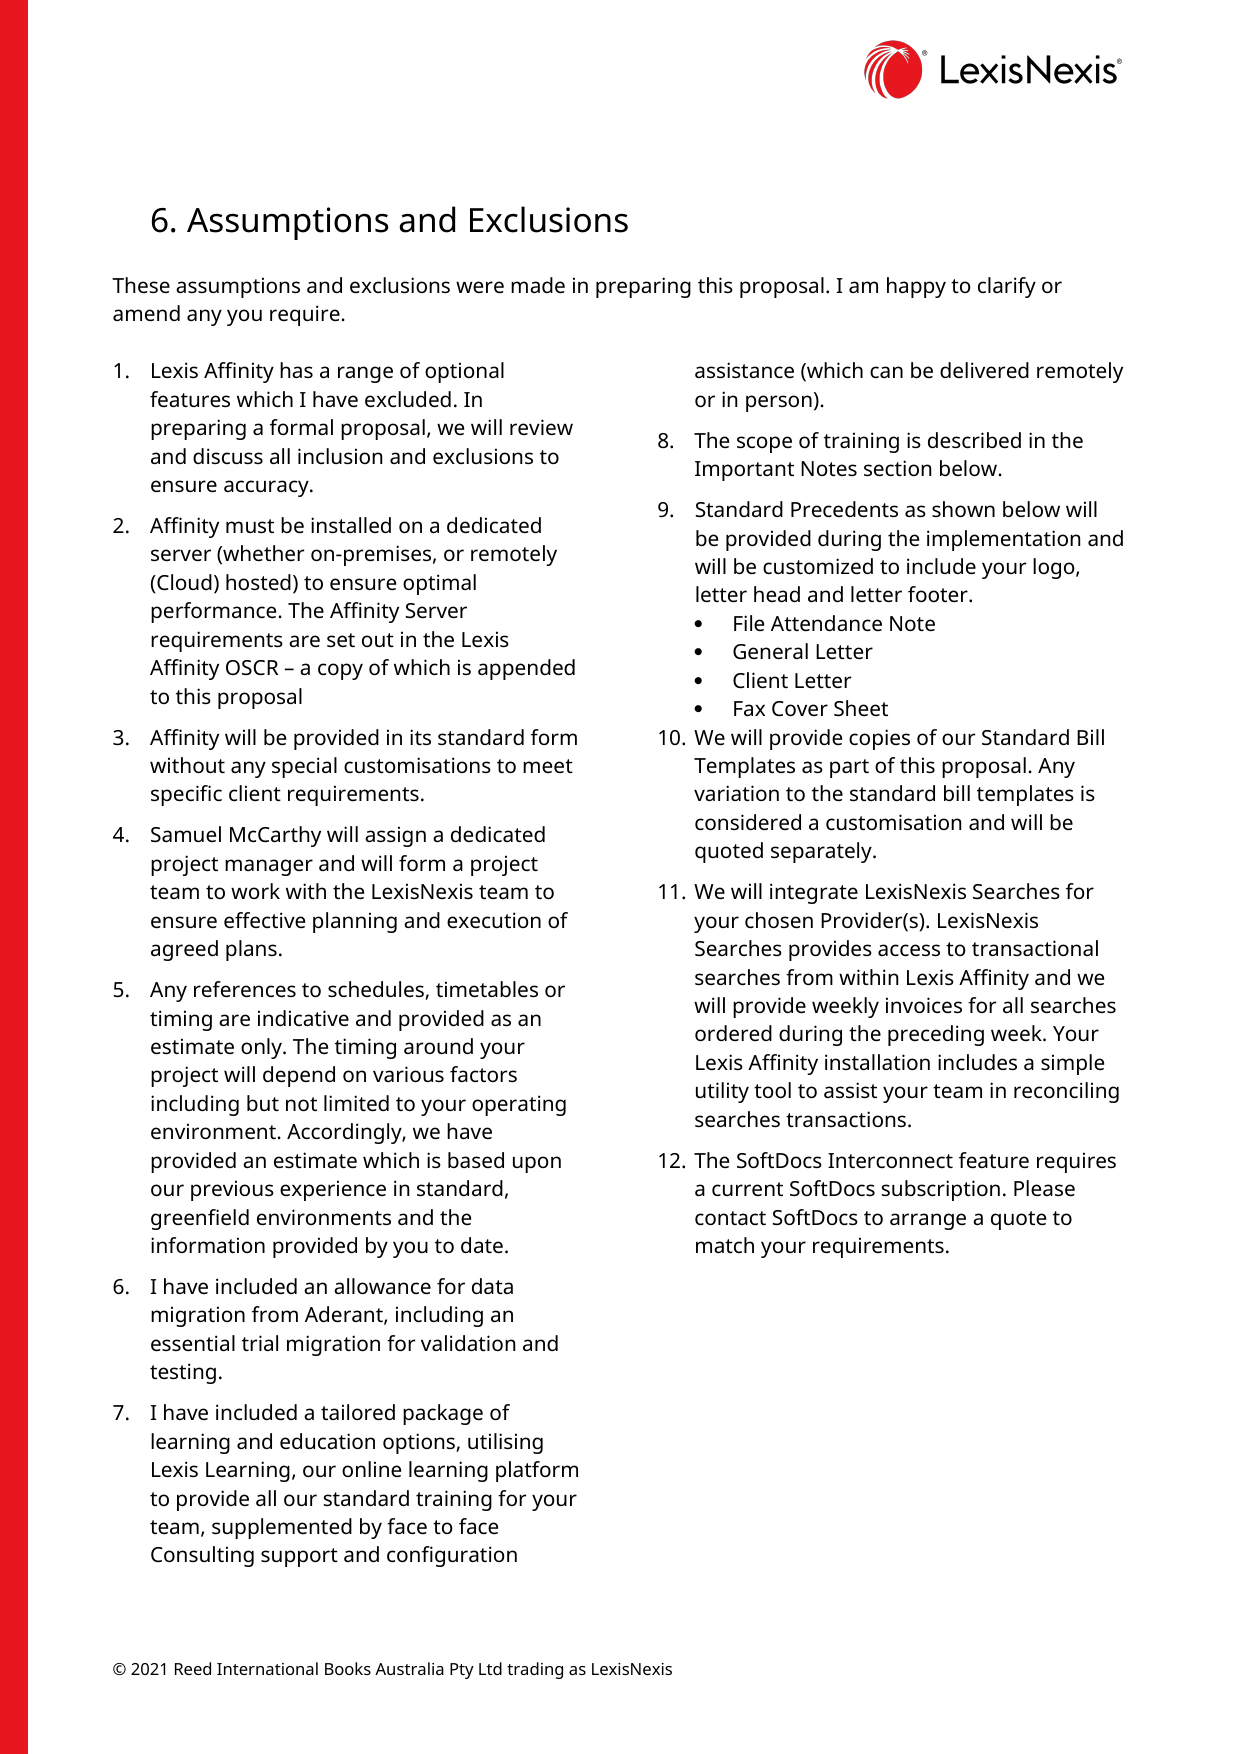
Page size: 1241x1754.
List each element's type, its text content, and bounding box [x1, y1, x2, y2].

list Client Letter [694, 666, 1128, 694]
list I have included a tailored package of learning and education options, utilising Lexis Learning, our online learning platform to provide all our standard training for your team, supplemented by face to face Consulting support and configuration assistance (which can be delivered remotely or in person). [112, 1398, 583, 1569]
list The scope of training is described in the Important Notes section below. [657, 426, 1128, 483]
list The SoftDocs Interconnect feature requires a current SoftDocs subscription. Please contact SoftDocs to arrange a quote to match your requirements. [657, 1146, 1128, 1259]
list File Attendance Note [694, 609, 1128, 637]
list We will provide copies of our Standard Bill Templates as part of this proposal. Any variation to the standard bill templates is considered a customisation and will be quoted separately. [657, 723, 1128, 865]
picture [857, 35, 1128, 106]
list Standard Precedents as shown below will be provided during the implementation and will be customized to include your logo, letter head and letter footer. [657, 495, 1128, 609]
list We will integrate LexisNexis Searches for your chosen Provider(s). LexisNexis Searches provides access to transactional searches from within Lexis Affinity and we will provide weekly invoices for all searches ordered during the preceding week. Your Lexis Affinity installation includes a simple utility tool to assist your team in reconciling searches transactions. [657, 877, 1128, 1133]
list General Letter [694, 637, 1128, 666]
subtitle Assumptions and Exclusions [150, 197, 1128, 243]
list Samuel McCarthy will assign a dedicated project manager and will form a project team to work with the LexisNexis team to ensure effective planning and execution of agreed plans. [112, 821, 583, 963]
list I have included an allowance for data migration from Aderant, including an essential trial migration for validation and testing. [112, 1272, 583, 1386]
list Fax Cover Sheet [694, 694, 1128, 723]
list Lexis Affinity has a range of optional features which I have excluded. In preparing a formal proposal, we will review and discuss all inclusion and exclusions to ensure accuracy. [112, 356, 583, 499]
list Any references to schedules, timetables or timing are indicative and provided as an estimate only. The timing around your project will depend on various factors including but not limited to your operating environment. Accordingly, we have provided an estimate which is based upon our previous experience in standard, greenfield environments and the information provided by you to date. [112, 975, 583, 1259]
list Affinity must be installed on a dedicated server (whether on-premises, or remotely (Cloud) hosted) to ensure optimal performance. The Affinity Server requirements are set out in the Lexis Affinity OSCR – a copy of which is appended to this proposal [112, 511, 583, 710]
list Affinity will be provided in its standard form without any special customisations to meet specific client requirements. [112, 723, 583, 808]
list I have included a tailored package of learning and education options, utilising Lexis Learning, our online learning platform to provide all our standard training for your team, supplemented by face to face Consulting support and configuration assistance (which can be delivered remotely or in person). [657, 356, 1128, 413]
text These assumptions and exclusions were made in preparing this proposal. I am happy to clarify or amend any you require. [112, 271, 1128, 328]
